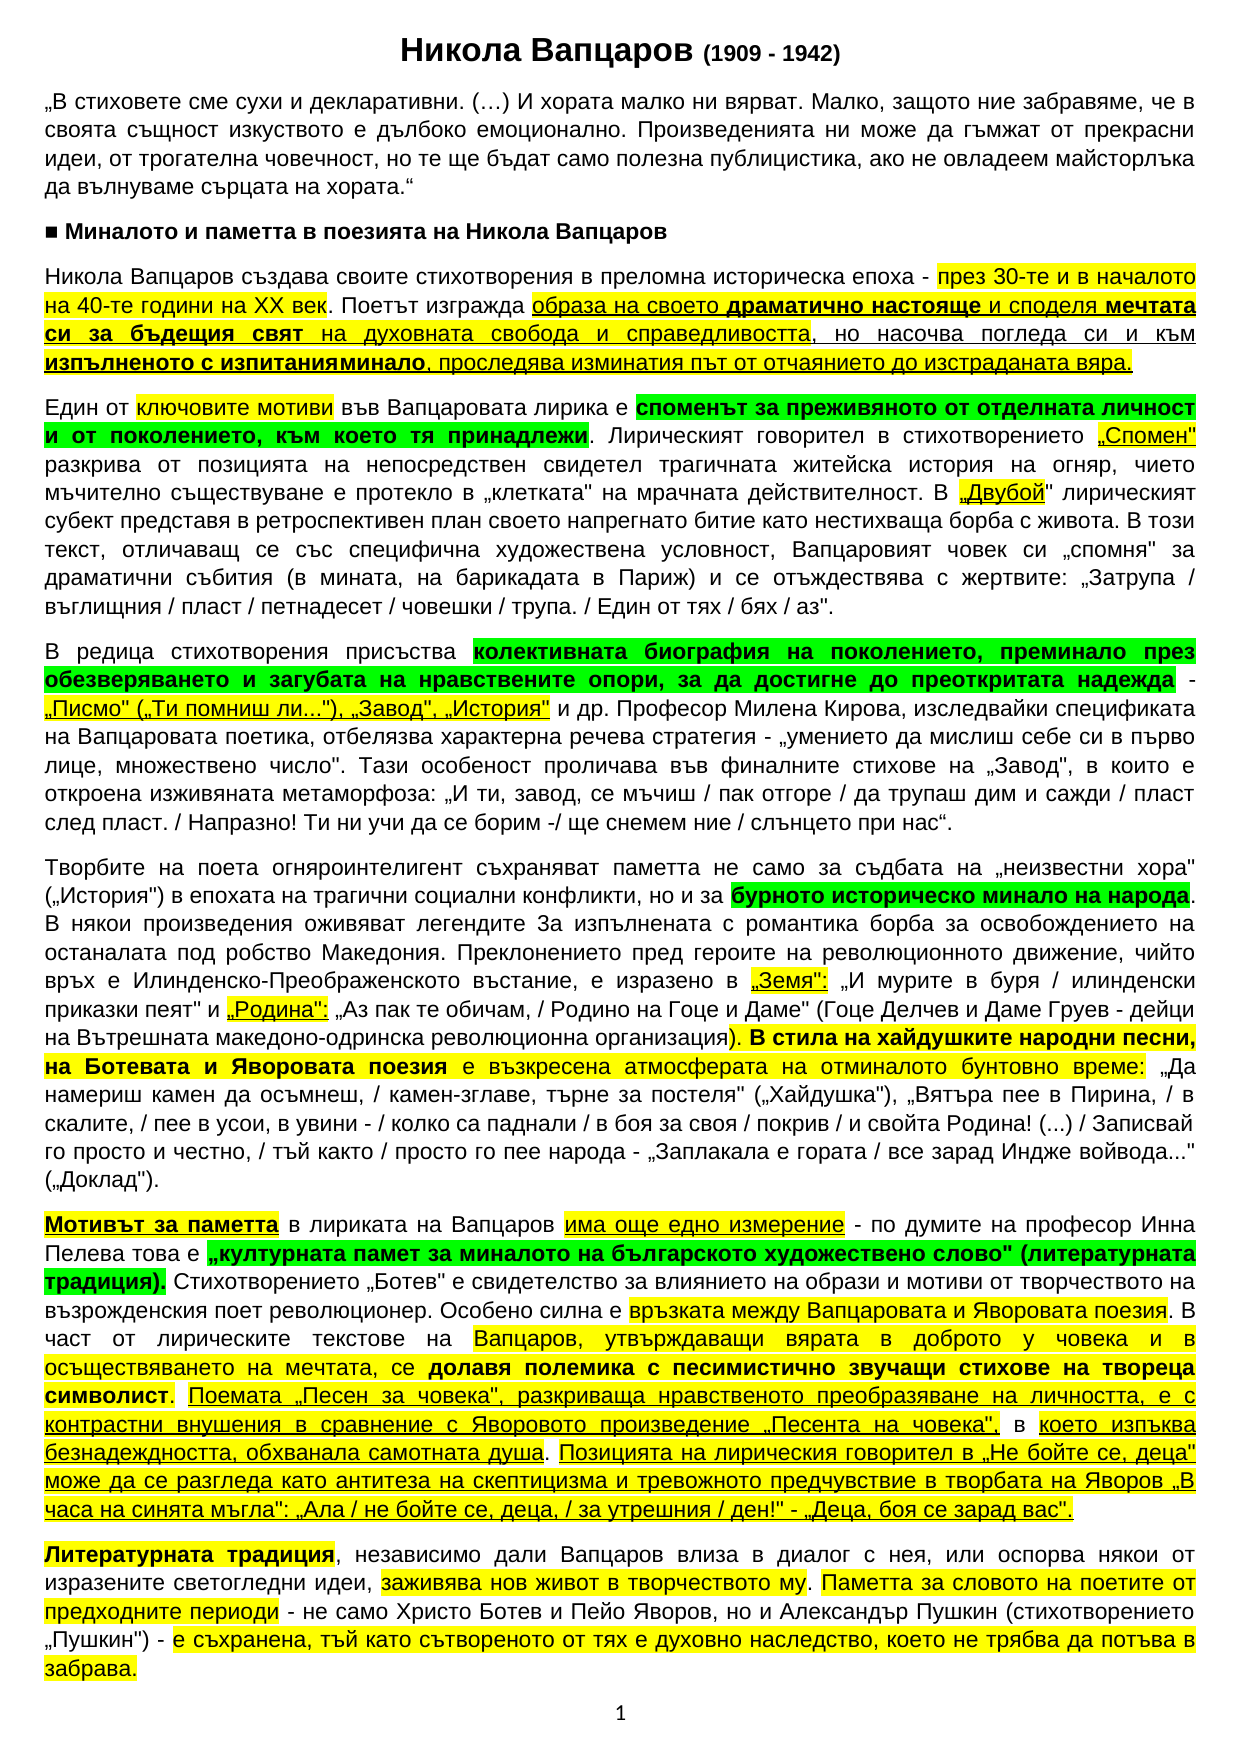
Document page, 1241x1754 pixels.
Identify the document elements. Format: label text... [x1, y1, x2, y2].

text Никола Вапцаров (1909 - 1942) [44, 29, 1196, 68]
text Литературната традиция, независимо дали Вапцаров влиза в диалог с нея, или оспорва някои от изразените светогледни идеи, заживява нов живот в творчеството му. Паметта за словото на поетите от предходните периоди - не само Христо Ботев и Пейо Яворов, но и Александър Пушкин (стихотворението „Пушкин") - е съхранена, тъй като сътвореното от тях е духовно наследство, което не трябва да потъва в забрава. [44, 1541, 1196, 1681]
text В редица стихотворения присъства колективната биография на поколението, преминало през обезверяването и загубата на нравствените опори, за да достигне до преоткритата надежда - „Писмо" („Ти помниш ли..."), „Завод", „История" и др. Професор Милена Кирова, изследвайки спецификата на Вапцаровата поетика, отбелязва характерна речева стратегия - „умението да мислиш себе си в първо лице, множествено число". Тази особеност проличава във финалните стихове на „Завод", в които е откроена изживяната метаморфоза: „И ти, завод, се мъчиш / пак отгоре / да трупаш дим и сажди / пласт след пласт. / Напразно! Ти ни учи да се борим -/ ще снемем ние / слънцето при нас“. [44, 638, 1196, 835]
text Мотивът за паметта в лириката на Вапцаров има още едно измерение - по думите на професор Инна Пелева това е „културната памет за миналото на българското художествено слово" (литературната традиция). Стихотворението „Ботев" е свидетелство за влиянието на образи и мотиви от творчеството на възрожденския поет революционер. Особено силна е връзката между Вапцаровата и Яворовата поезия. В част от лирическите текстове на Вапцаров, утвърждаващи вярата в доброто у човека и в осъществяването на мечтата, се долавя полемика с песимистично звучащи стихове на твореца символист. Поемата „Песен за човека", разкриваща нравственото преобразяване на личността, е с контрастни внушения в сравнение с Яворовото произведение „Песента на човека", в което изпъква безнадеждността, обхванала самотната душа. Позицията на лирическия говорител в „Не бойте се, деца" може да се разгледа като антитеза на скептицизма и тревожното предчувствие в творбата на Яворов „В часа на синята мъгла": „Ала / не бойте се, деца, / за утрешния / ден!" - „Деца, боя се зарад вас". [44, 1211, 1196, 1354]
text Един от ключовите мотиви във Вапцаровата лирика е споменът за преживяното от отделната личност и от поколението, към което тя принадлежи. Лирическият говорител в стихотворението „Спомен" разкрива от позицията на непосредствен свидетел трагичната житейска история на огняр, чието мъчително съществуване е протекло в „клетката" на мрачната действителност. В „Двубой" лирическият субект представя в ретроспективен план своето напрегнато битие като нестихваща борба с живота. В този текст, отличаващ се със специфична художествена условност, Вапцаровият човек си „спомня" за драматични събития (в мината, на барикадата в Париж) и се отъждествява с жертвите: „Затрупа / въглищния / пласт / петнадесет / човешки / трупа. / Един от тях / бях / аз". [44, 394, 1196, 619]
text „В стиховете сме сухи и декларативни. (…) И хората малко ни вярват. Малко, защото ние забравяме, че в своята същност изкуството е дълбоко емоционално. Произведенията ни може да гъмжат от прекрасни идеи, от трогателна човечност, но те ще бъдат само полезна публицистика, ако не овладеем майсторлъка да вълнуваме сърцата на хората.“ [44, 88, 1196, 199]
text ■ Миналото и паметта в поезията на Никола Вапцаров [44, 218, 1196, 244]
text Никола Вапцаров създава своите стихотворения в преломна историческа епоха - през 30-те и в началото на 40-те години на XX век. Поетът изгражда образа на своето драматично настояще и споделя мечтата си за бъдещия свят на духовната свобода и справедливостта, но насочва погледа си и към изпълненото с изпитания минало, проследява изминатия път от отчаянието до изстраданата вяра. [44, 263, 1196, 343]
text Творбите на поета огняроинтелигент съхраняват паметта не само за съдбата на „неизвестни хора" („История") в епохата на трагични социални конфликти, но и за бурното историческо минало на народа. В някои произведения оживяват легендите 3а изпълнената с романтика борба за освобождението на останалата под робство Македония. Преклонението пред героите на революционното движение, чийто връх е Илинденско-Преображенското въстание, е изразено в „Земя": „И мурите в буря / илинденски приказки пеят" и „Родина": „Аз пак те обичам, / Родино на Гоце и Даме" (Гоце Делчев и Даме Груев - дейци на Вътрешната македоно-одринска революционна организация). В стила на хайдушките народни песни, на Ботевата и Яворовата поезия е възкресена атмосферата на отминалото бунтовно време: „Да намериш камен да осъмнеш, / камен-зглаве, търне за постеля" („Хайдушка"), „Вятъра пее в Пирина, / в скалите, / пее в усои, в увини - / колко са паднали / в боя за своя / покрив / и свойта Родина! (...) / Записвай го просто и честно, / тъй както / просто го пее народа - „Заплакала е гората / все зарад Индже войвода..." („Доклад"). [44, 853, 1196, 1193]
text Мотивът за паметта в лириката на Вапцаров има още едно измерение - по думите на професор Инна Пелева това е „културната памет за миналото на българското художествено слово" (литературната традиция). Стихотворението „Ботев" е свидетелство за влиянието на образи и мотиви от творчеството на възрожденския поет революционер. Особено силна е връзката между Вапцаровата и Яворовата поезия. В част от лирическите текстове на Вапцаров, утвърждаващи вярата в доброто у човека и в осъществяването на мечтата, се долавя полемика с песимистично звучащи стихове на твореца символист. Поемата „Песен за човека", разкриваща нравственото преобразяване на личността, е с контрастни внушения в сравнение с Яворовото произведение „Песента на човека", в което изпъква безнадеждността, обхванала самотната душа. Позицията на лирическия говорител в „Не бойте се, деца" може да се разгледа като антитеза на скептицизма и тревожното предчувствие в творбата на Яворов „В часа на синята мъгла": „Ала / не бойте се, деца, / за утрешния / ден!" - „Деца, боя се зарад вас". [44, 1380, 1196, 1468]
text Никола Вапцаров създава своите стихотворения в преломна историческа епоха - през 30-те и в началото на 40-те години на XX век. Поетът изгражда образа на своето драматично настояще и споделя мечтата си за бъдещия свят на духовната свобода и справедливостта, но насочва погледа си и към изпълненото с изпитания минало, проследява изминатия път от отчаянието до изстраданата вяра. [44, 344, 1196, 375]
